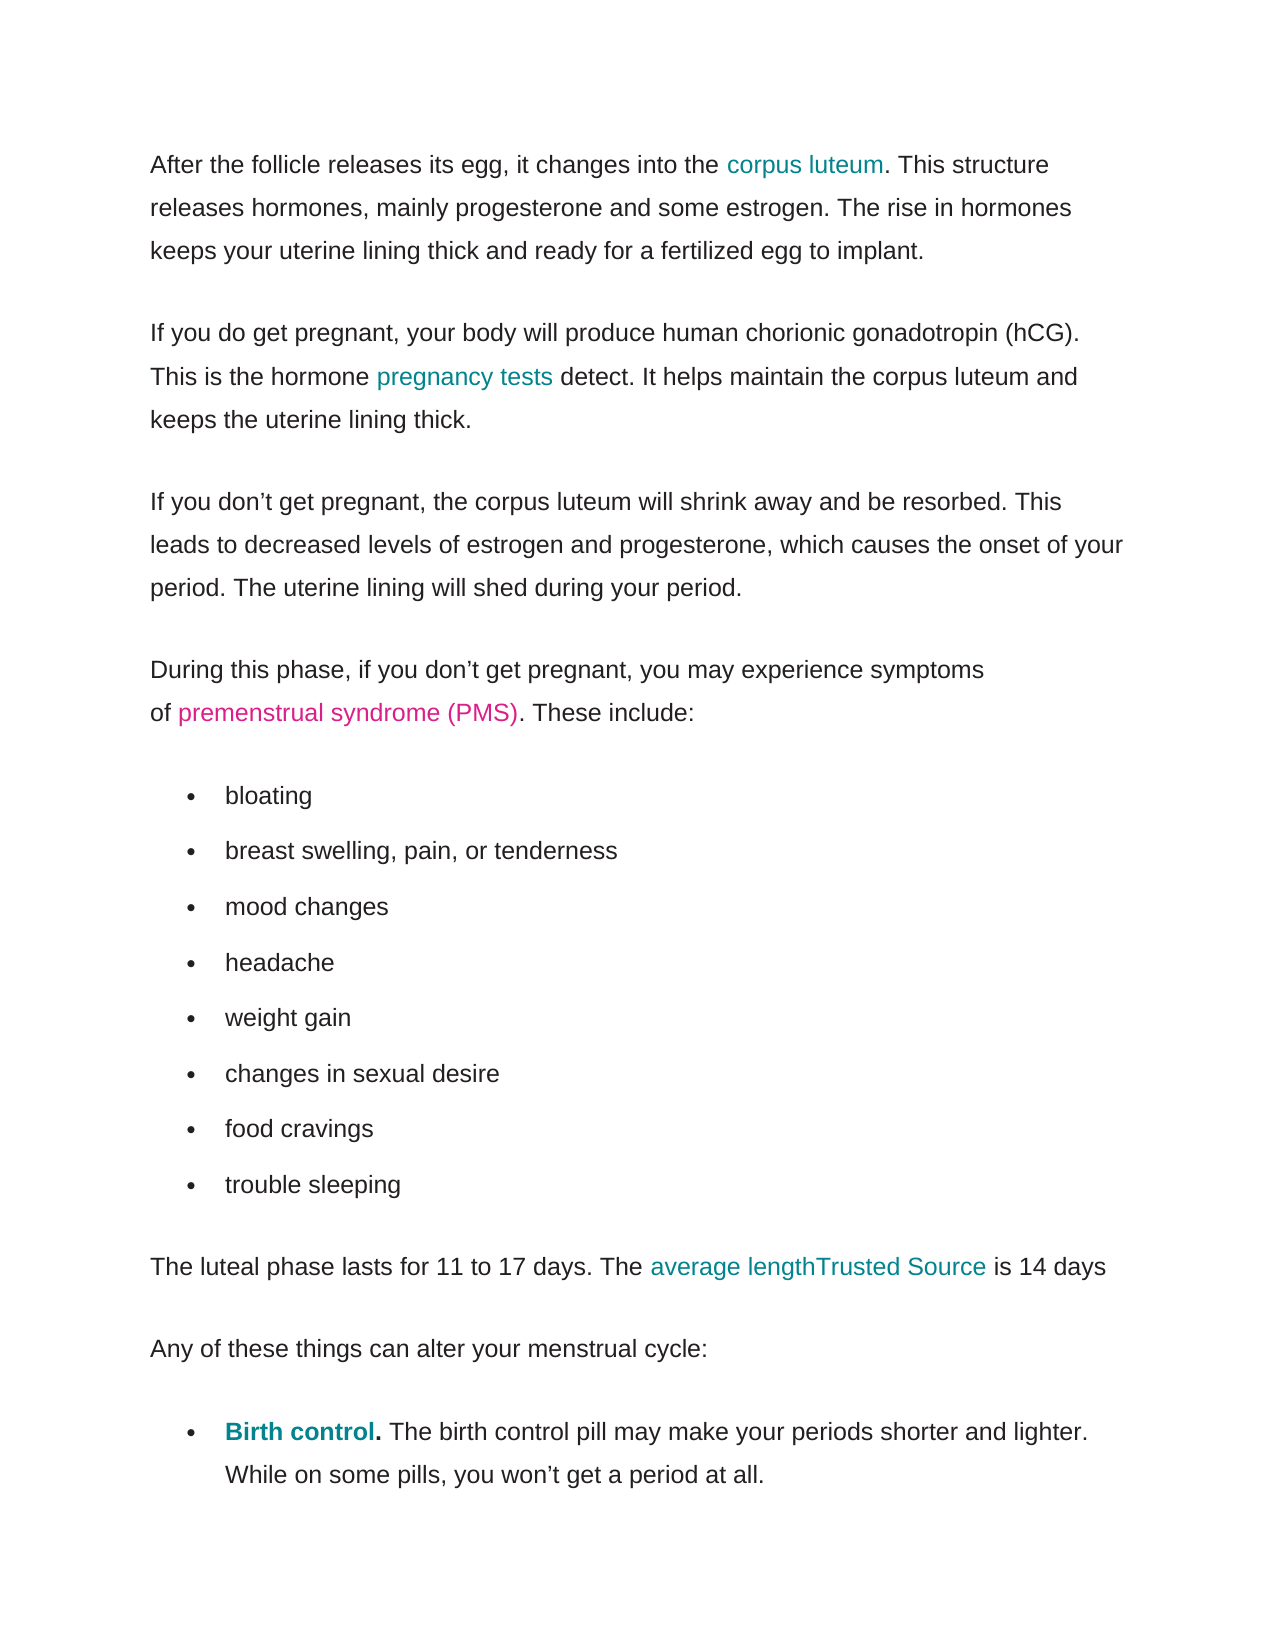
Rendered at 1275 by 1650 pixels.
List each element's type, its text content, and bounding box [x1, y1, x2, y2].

list Birth control. The birth control pill may make your periods shorter and lighter. While on some pills, you won’t get a period at all. [187, 1417, 1125, 1488]
list mood changes [187, 892, 1125, 921]
list bloating [187, 781, 1125, 809]
text If you don’t get pregnant, the corpus luteum will shrink away and be resorbed. This leads to decreased levels of estrogen and progesterone, which causes the onset of your period. The uterine lining will shed during your period. [150, 487, 1125, 602]
list headache [187, 947, 1125, 976]
text Any of these things can alter your menstrual cycle: [150, 1334, 1125, 1363]
list food cravings [187, 1114, 1125, 1143]
list trouble sleeping [187, 1170, 1125, 1199]
list breast swelling, pain, or tenderness [187, 836, 1125, 865]
list weight gain [187, 1003, 1125, 1032]
text During this phase, if you don’t get pregnant, you may experience symptoms of premenstrual syndrome (PMS). These include: [150, 655, 1125, 727]
text After the follicle releases its egg, it changes into the corpus luteum. This structure releases hormones, mainly progesterone and some estrogen. The rise in hormones keeps your uterine lining thick and ready for a fertilized egg to implant. [150, 150, 1125, 265]
list changes in sexual desire [187, 1059, 1125, 1087]
text If you do get pregnant, your body will produce human chorionic gonadotropin (hCG). This is the hormone pregnancy tests detect. It helps maintain the corpus luteum and keeps the uterine lining thick. [150, 318, 1125, 433]
text The luteal phase lasts for 11 to 17 days. The average lengthTrusted Source is 14 days [150, 1252, 1125, 1281]
